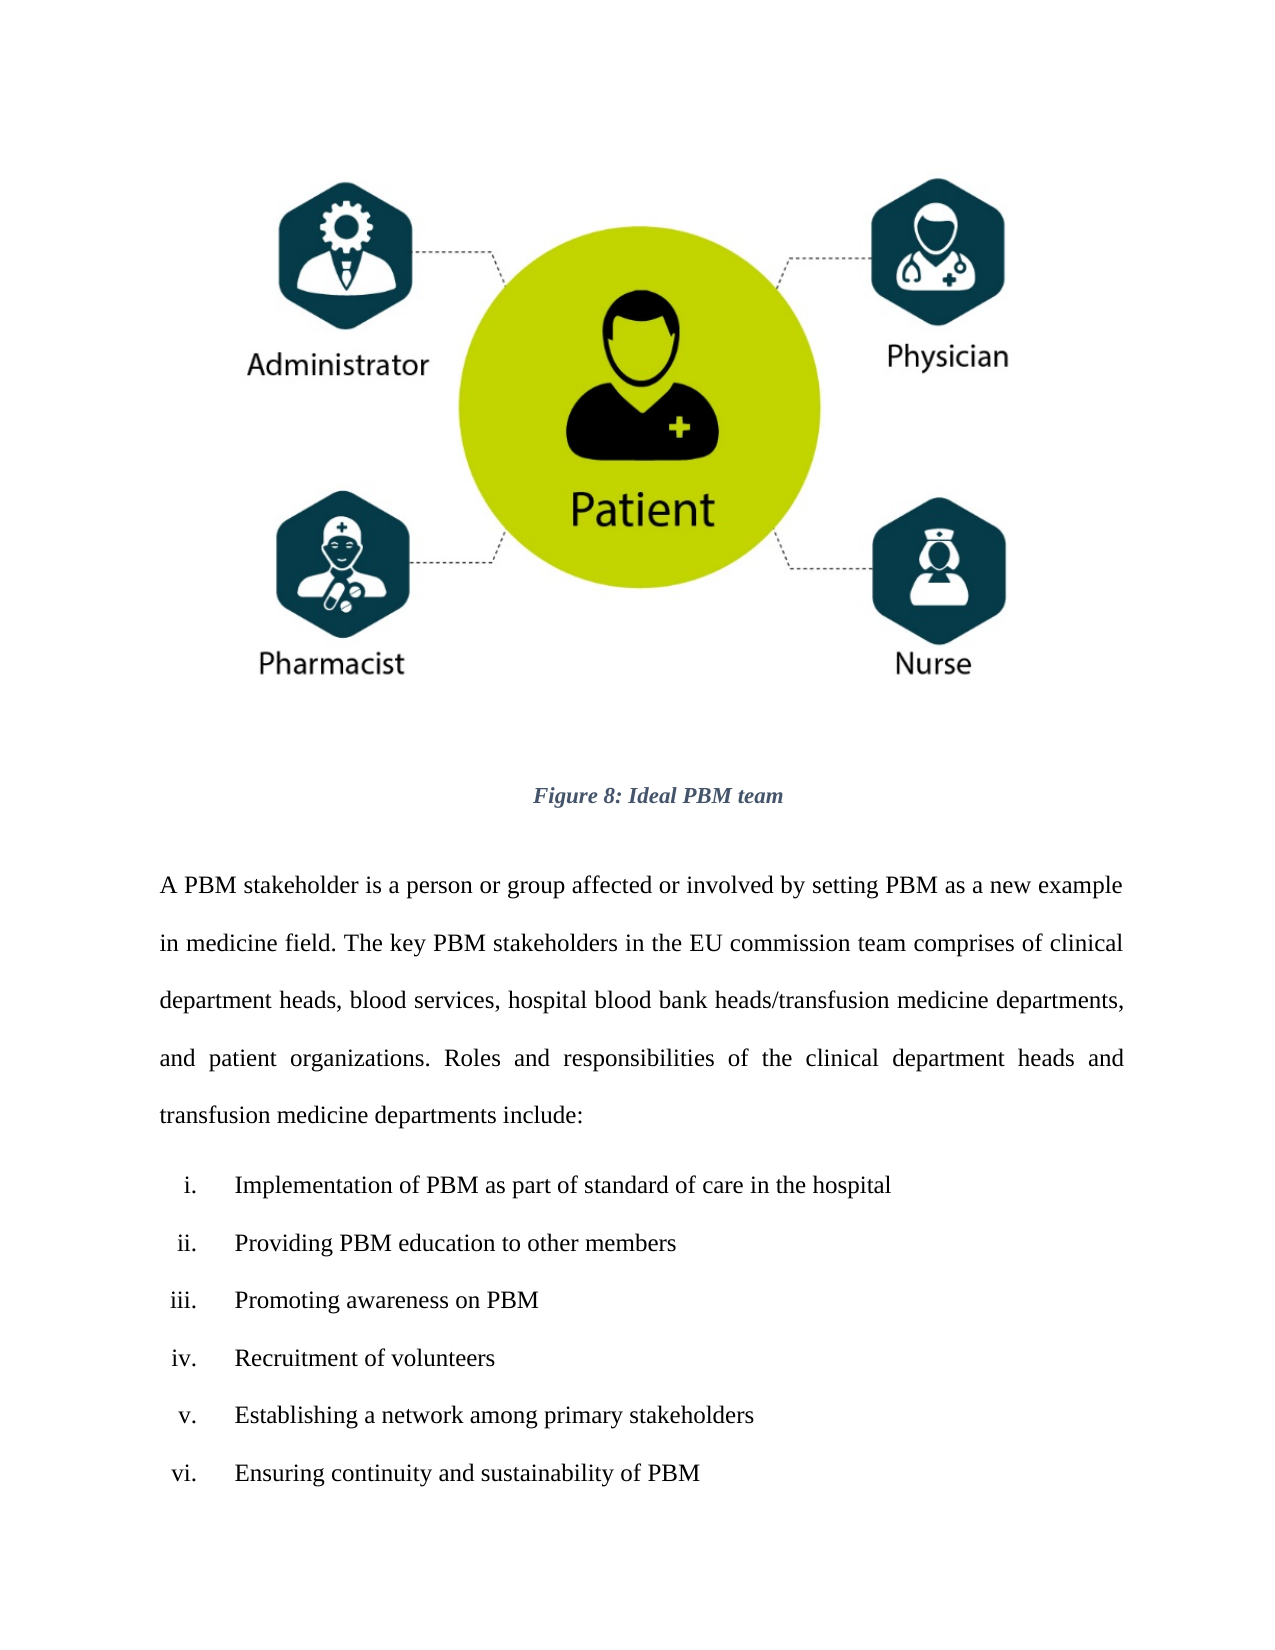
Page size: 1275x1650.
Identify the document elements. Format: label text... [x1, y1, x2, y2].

list Promoting awareness on PBM [197, 1286, 1125, 1314]
text A PBM stakeholder is a person or group affected or involved by setting PBM as a new example in medicine field. The key PBM stakeholders in the EU commission team comprises of clinical department heads, blood services, hospital blood bank heads/transfusion medicine departments, and patient organizations. Roles and responsibilities of the clinical department heads and transfusion medicine departments include: [159, 871, 1125, 1129]
list Establishing a network among primary stakeholders [197, 1401, 1125, 1429]
list Recruitment of volunteers [197, 1343, 1125, 1372]
picture [192, 150, 1093, 760]
list Implementation of PBM as part of standard of care in the hospital [197, 1171, 1125, 1199]
list Ensuring continuity and sustainability of PBM [197, 1458, 1125, 1487]
list Providing PBM education to other members [197, 1228, 1125, 1257]
